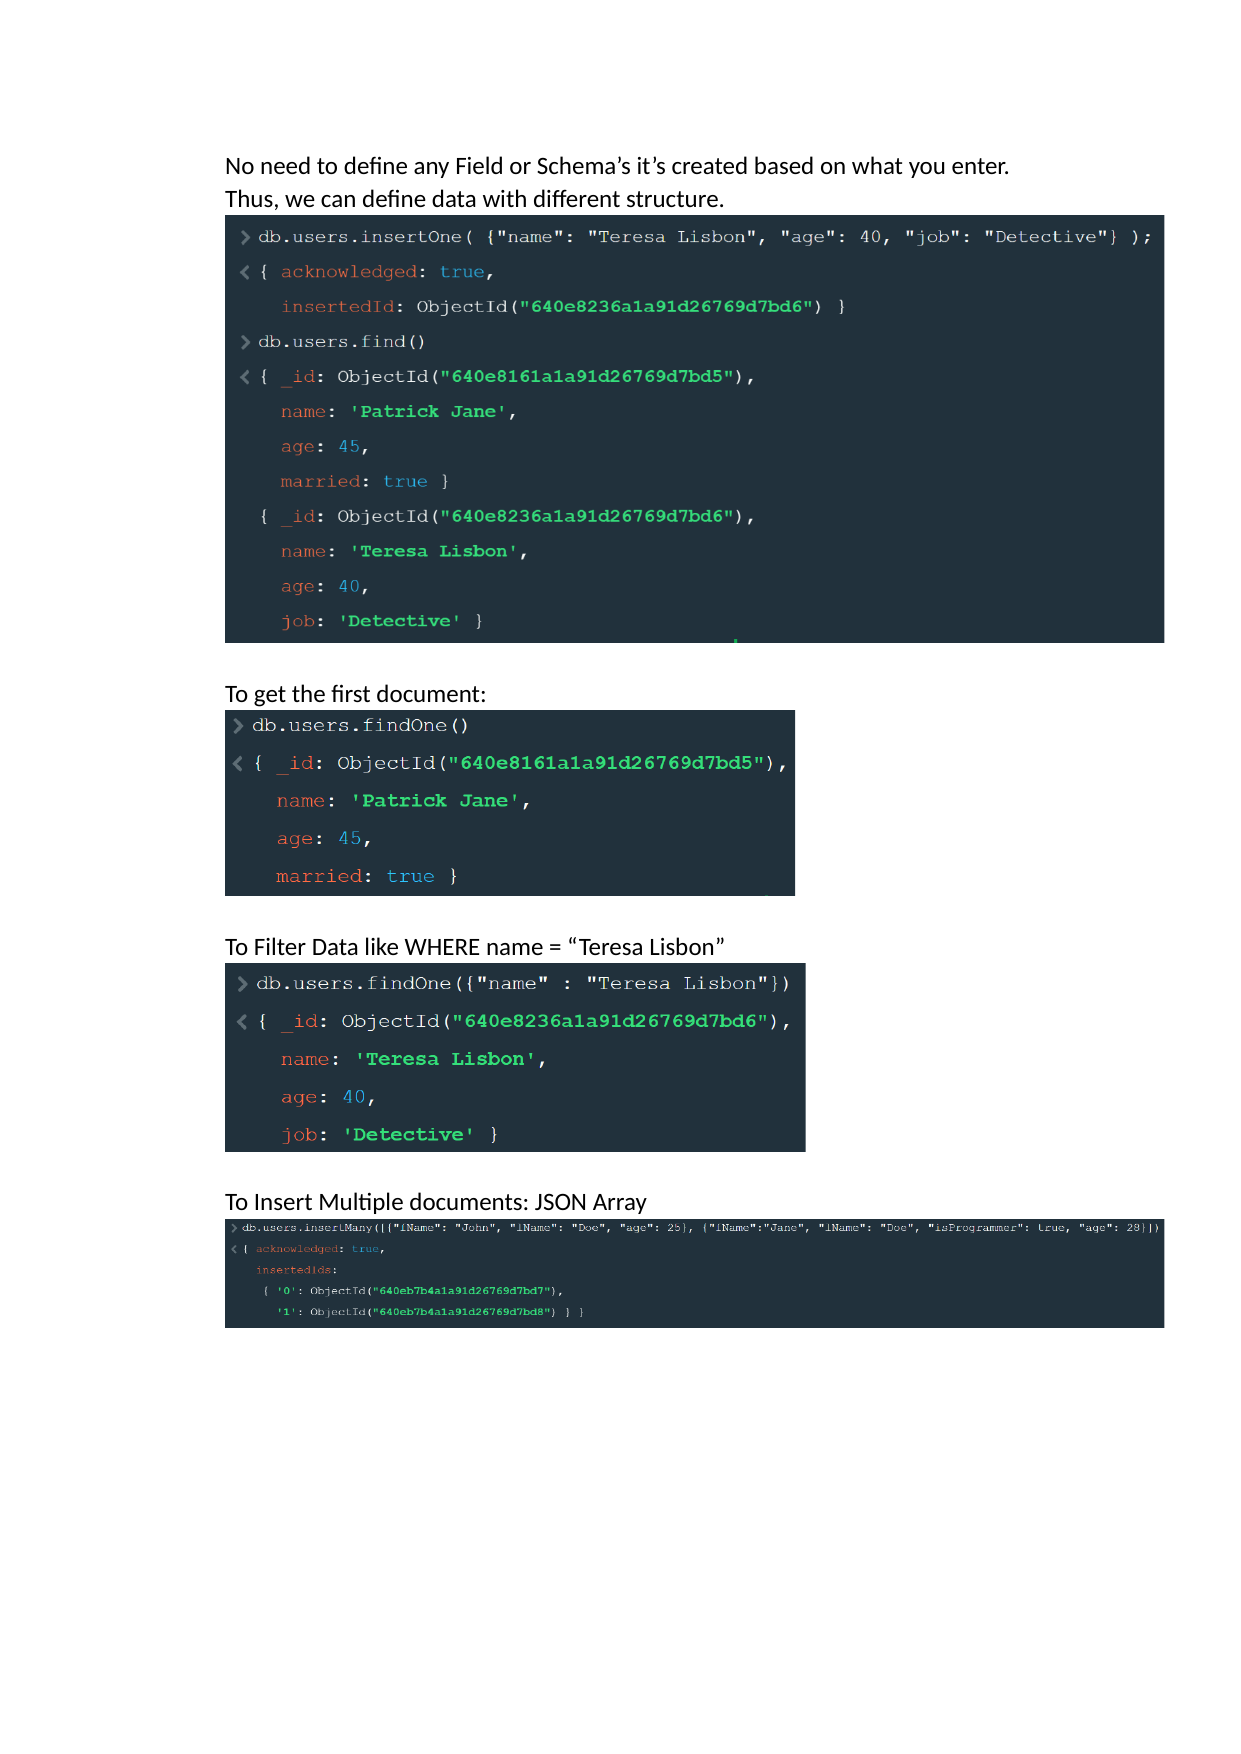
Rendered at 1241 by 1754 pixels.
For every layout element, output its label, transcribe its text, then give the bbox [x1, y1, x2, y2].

list To Insert Multiple documents: JSON Array [225, 1186, 1090, 1217]
picture [225, 963, 806, 1152]
list No need to define any Field or Schema’s it’s created based on what you enter. [225, 150, 1090, 181]
list Thus, we can define data with different structure. [225, 183, 1090, 213]
picture [225, 215, 1165, 643]
list To Filter Data like WHERE name = “Teresa Lisbon” [225, 931, 1090, 961]
picture [225, 1219, 1165, 1328]
picture [225, 710, 796, 896]
list To get the first document: [225, 678, 1090, 708]
